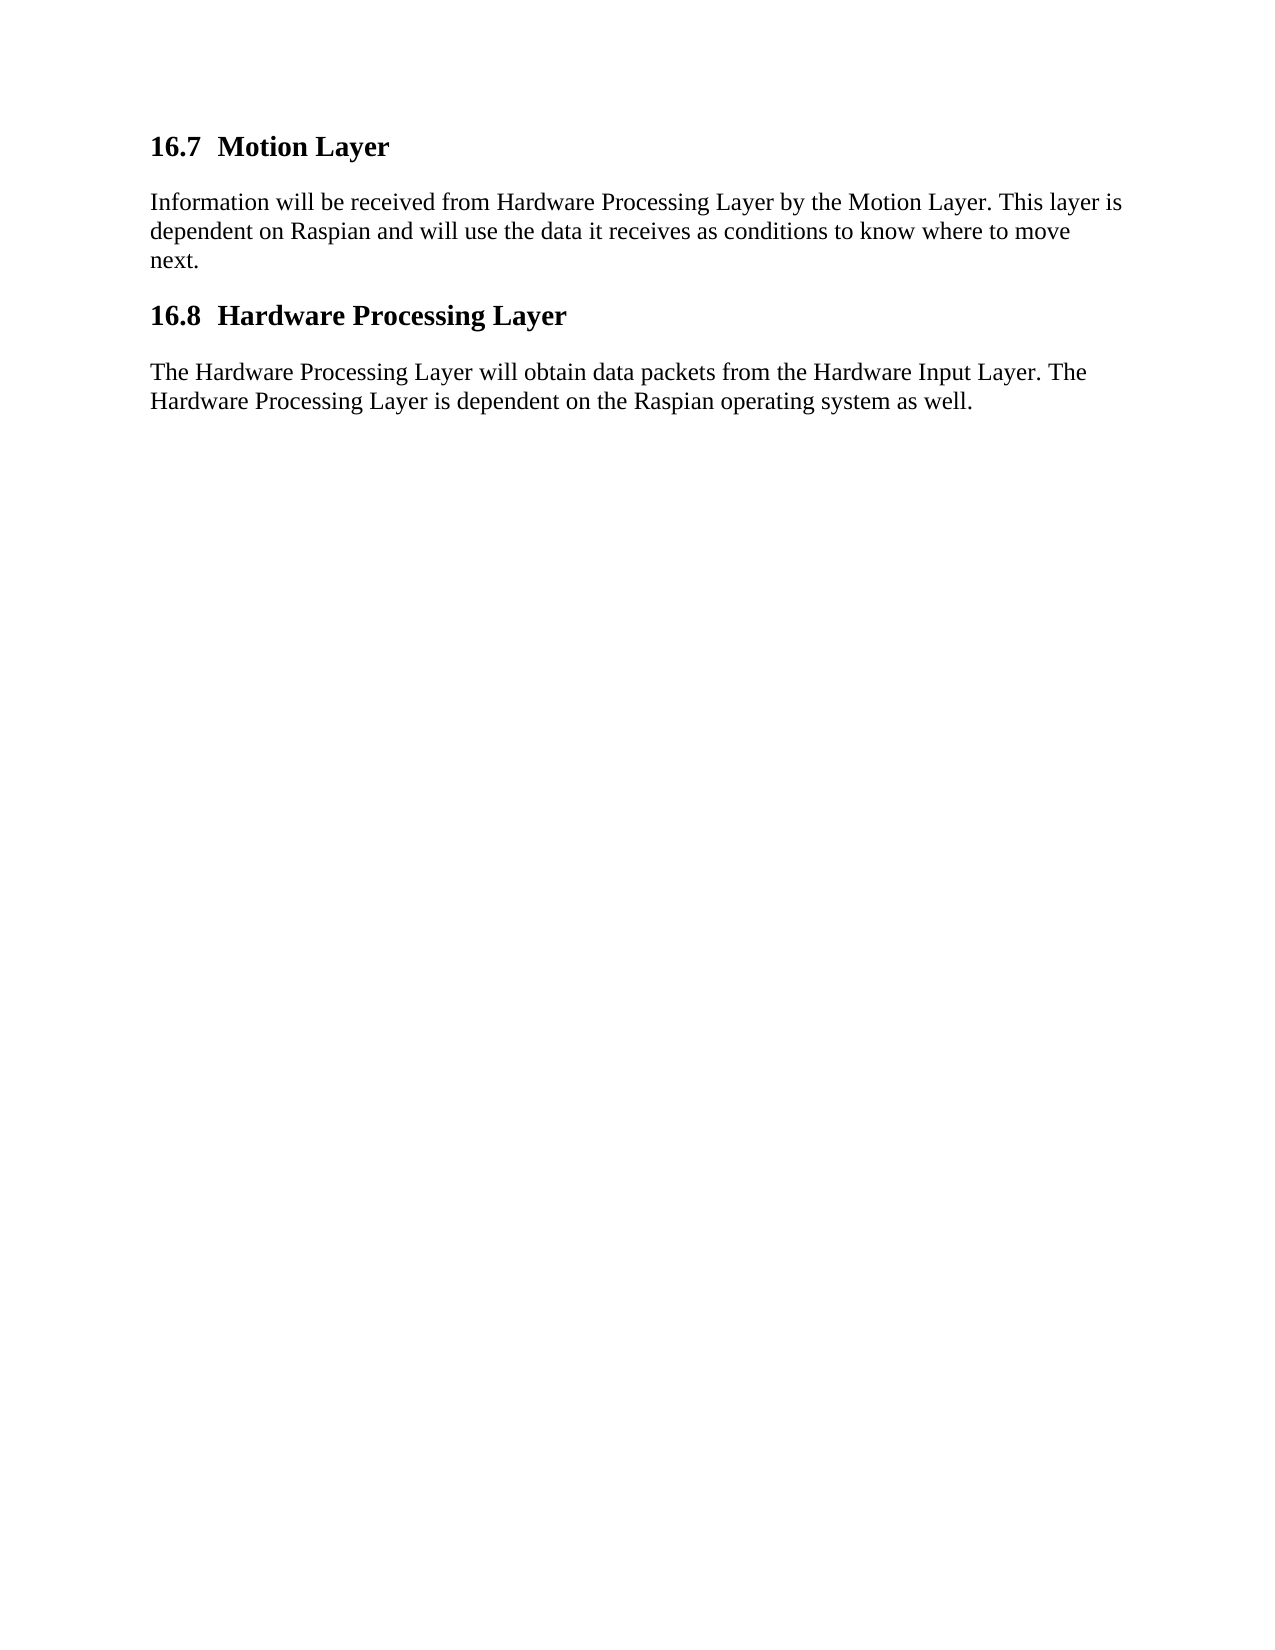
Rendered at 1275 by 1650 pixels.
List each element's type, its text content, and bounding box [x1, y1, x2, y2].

subtitle Motion Layer [150, 129, 1125, 162]
subtitle Hardware Processing Layer [150, 298, 1125, 332]
text Information will be received from Hardware Processing Layer by the Motion Layer. This layer is dependent on Raspian and will use the data it receives as conditions to know where to move next. [150, 187, 1125, 273]
text The Hardware Processing Layer will obtain data packets from the Hardware Input Layer. The Hardware Processing Layer is dependent on the Raspian operating system as well. [150, 357, 1125, 414]
